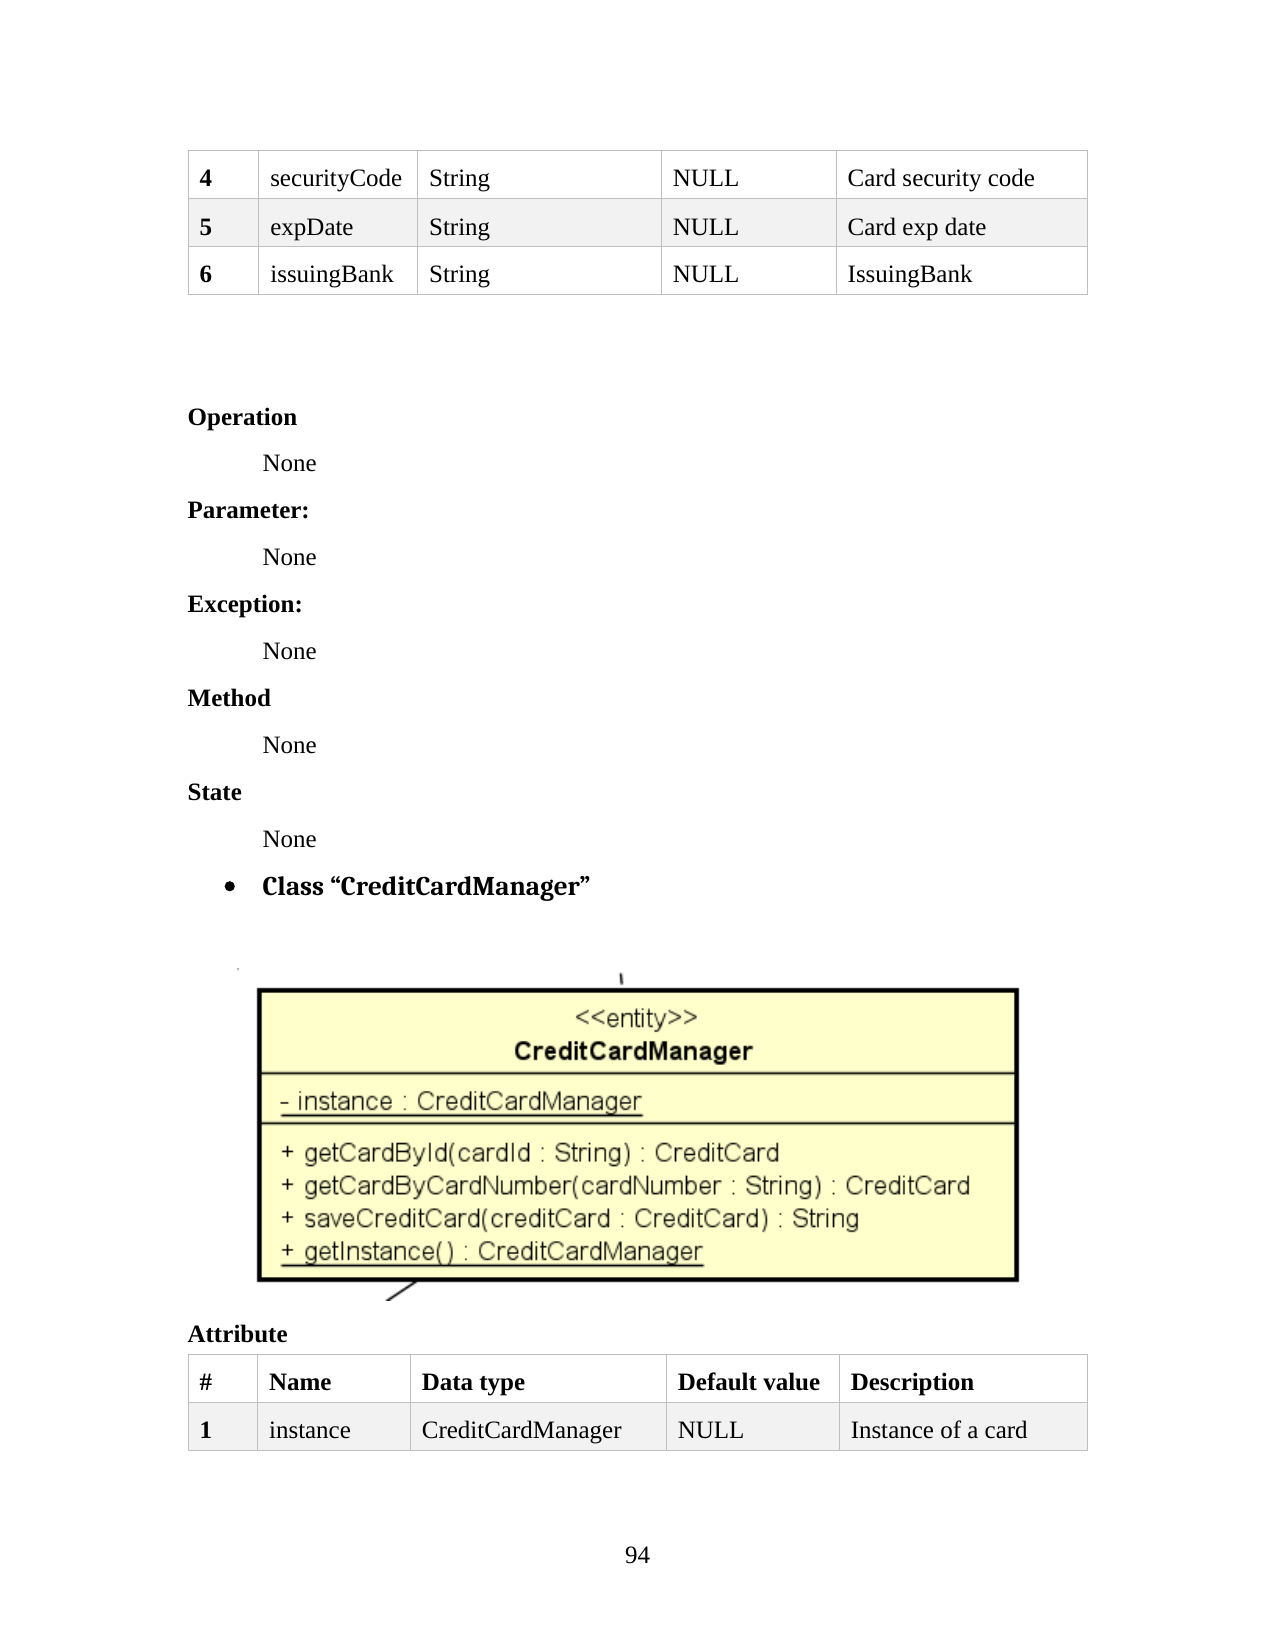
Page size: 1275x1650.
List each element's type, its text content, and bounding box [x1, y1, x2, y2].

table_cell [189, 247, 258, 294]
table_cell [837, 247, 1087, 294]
text None [187, 448, 1087, 477]
text State [187, 777, 1087, 806]
text Operation [187, 402, 1087, 430]
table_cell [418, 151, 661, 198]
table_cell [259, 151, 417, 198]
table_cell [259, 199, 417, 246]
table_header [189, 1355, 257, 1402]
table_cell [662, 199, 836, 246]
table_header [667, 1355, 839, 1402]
picture [237, 968, 1038, 1301]
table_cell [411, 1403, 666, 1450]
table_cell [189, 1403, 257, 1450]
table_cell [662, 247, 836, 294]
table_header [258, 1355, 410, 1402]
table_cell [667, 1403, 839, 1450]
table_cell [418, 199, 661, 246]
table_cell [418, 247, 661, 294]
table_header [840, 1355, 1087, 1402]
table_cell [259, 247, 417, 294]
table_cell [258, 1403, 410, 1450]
text None [187, 730, 1087, 759]
text Parameter: [187, 496, 1087, 524]
text Attribute [187, 1319, 1087, 1348]
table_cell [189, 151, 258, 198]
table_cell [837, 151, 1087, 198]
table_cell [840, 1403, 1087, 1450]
text None [187, 636, 1087, 665]
text Method [187, 683, 1087, 712]
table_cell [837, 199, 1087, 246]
text None [187, 542, 1087, 571]
text None [187, 824, 1087, 853]
text Exception: [187, 589, 1087, 618]
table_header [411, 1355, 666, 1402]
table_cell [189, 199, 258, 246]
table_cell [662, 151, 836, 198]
list Class “CreditCardManager” [225, 871, 1087, 902]
